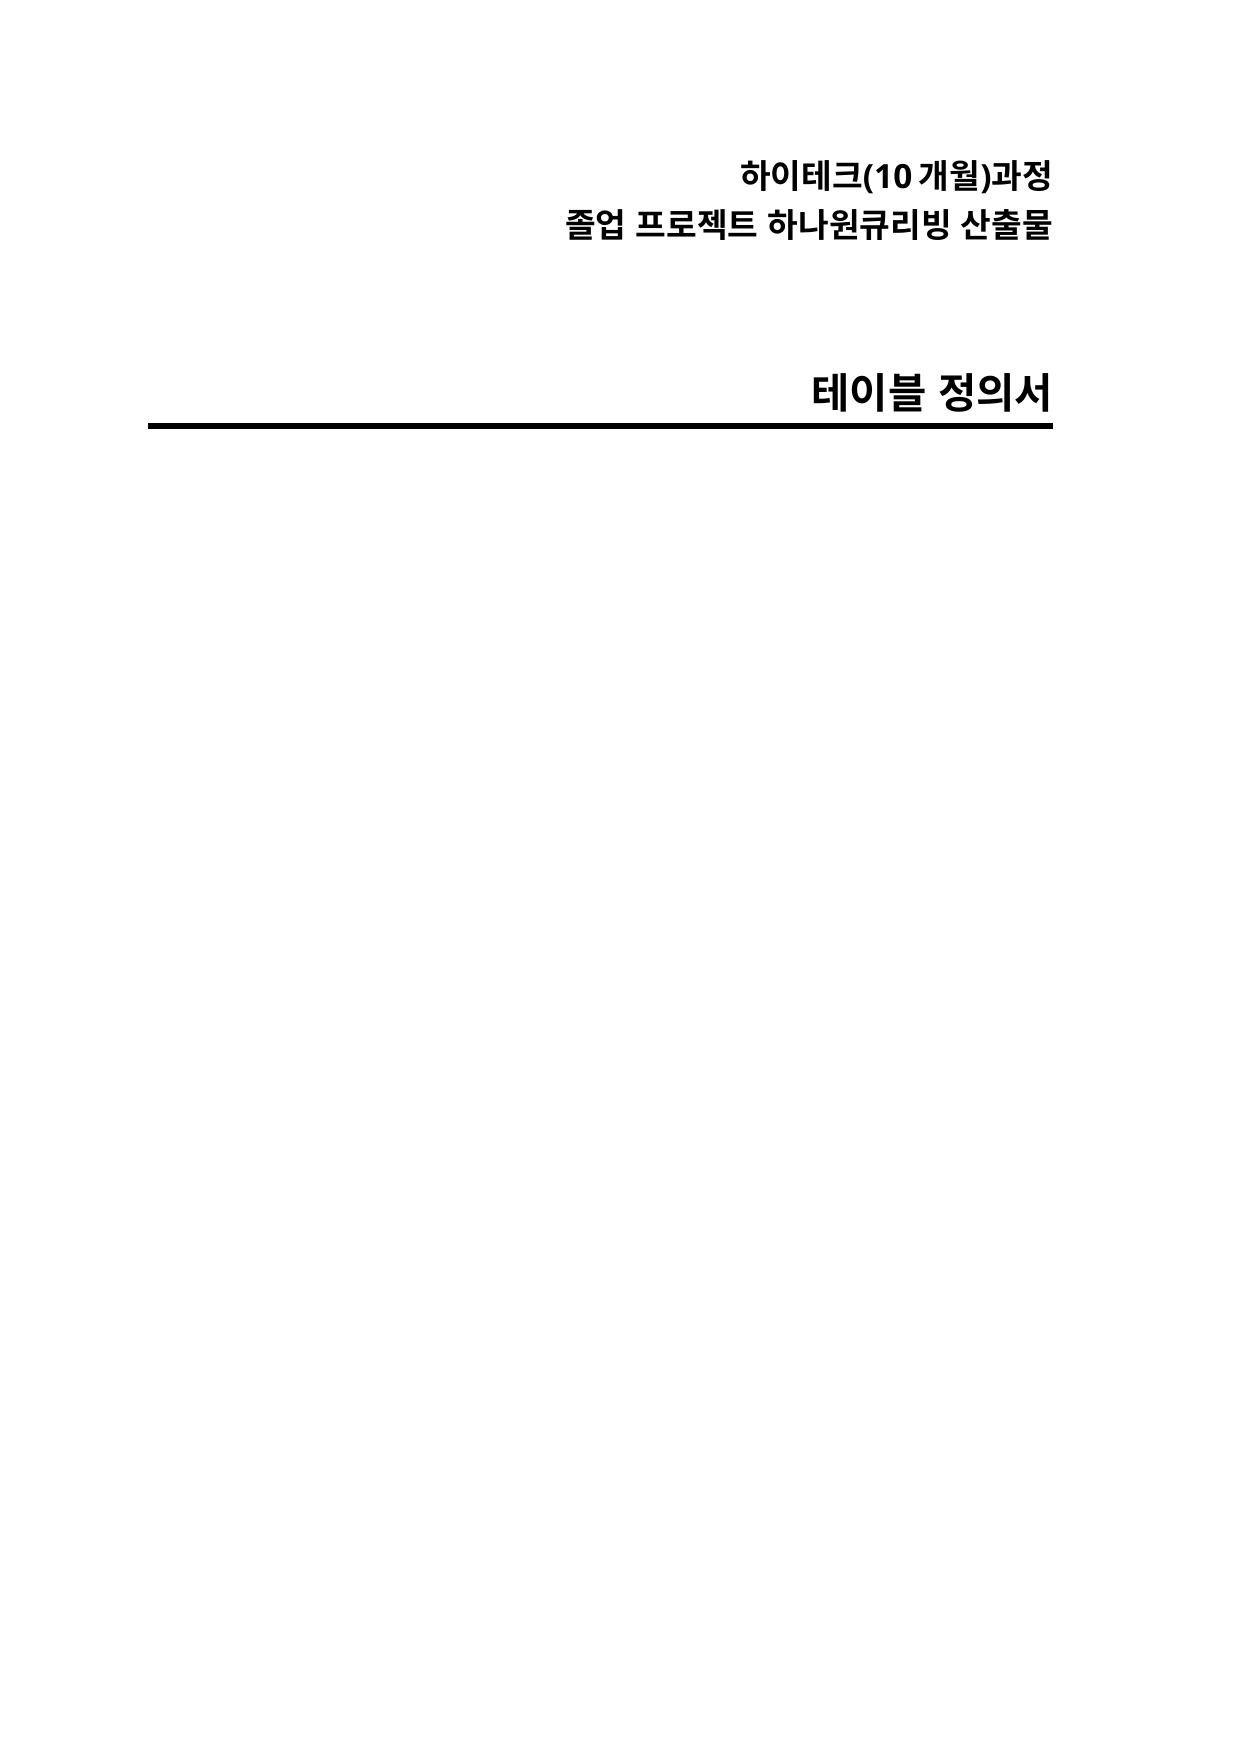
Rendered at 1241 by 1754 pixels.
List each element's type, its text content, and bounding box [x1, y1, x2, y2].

text 졸업 프로젝트 하나원큐리빙 산출물 [148, 198, 1053, 247]
text 하이테크(10개월)과정 [148, 150, 1053, 198]
text 테이블 정의서 [148, 360, 1053, 423]
